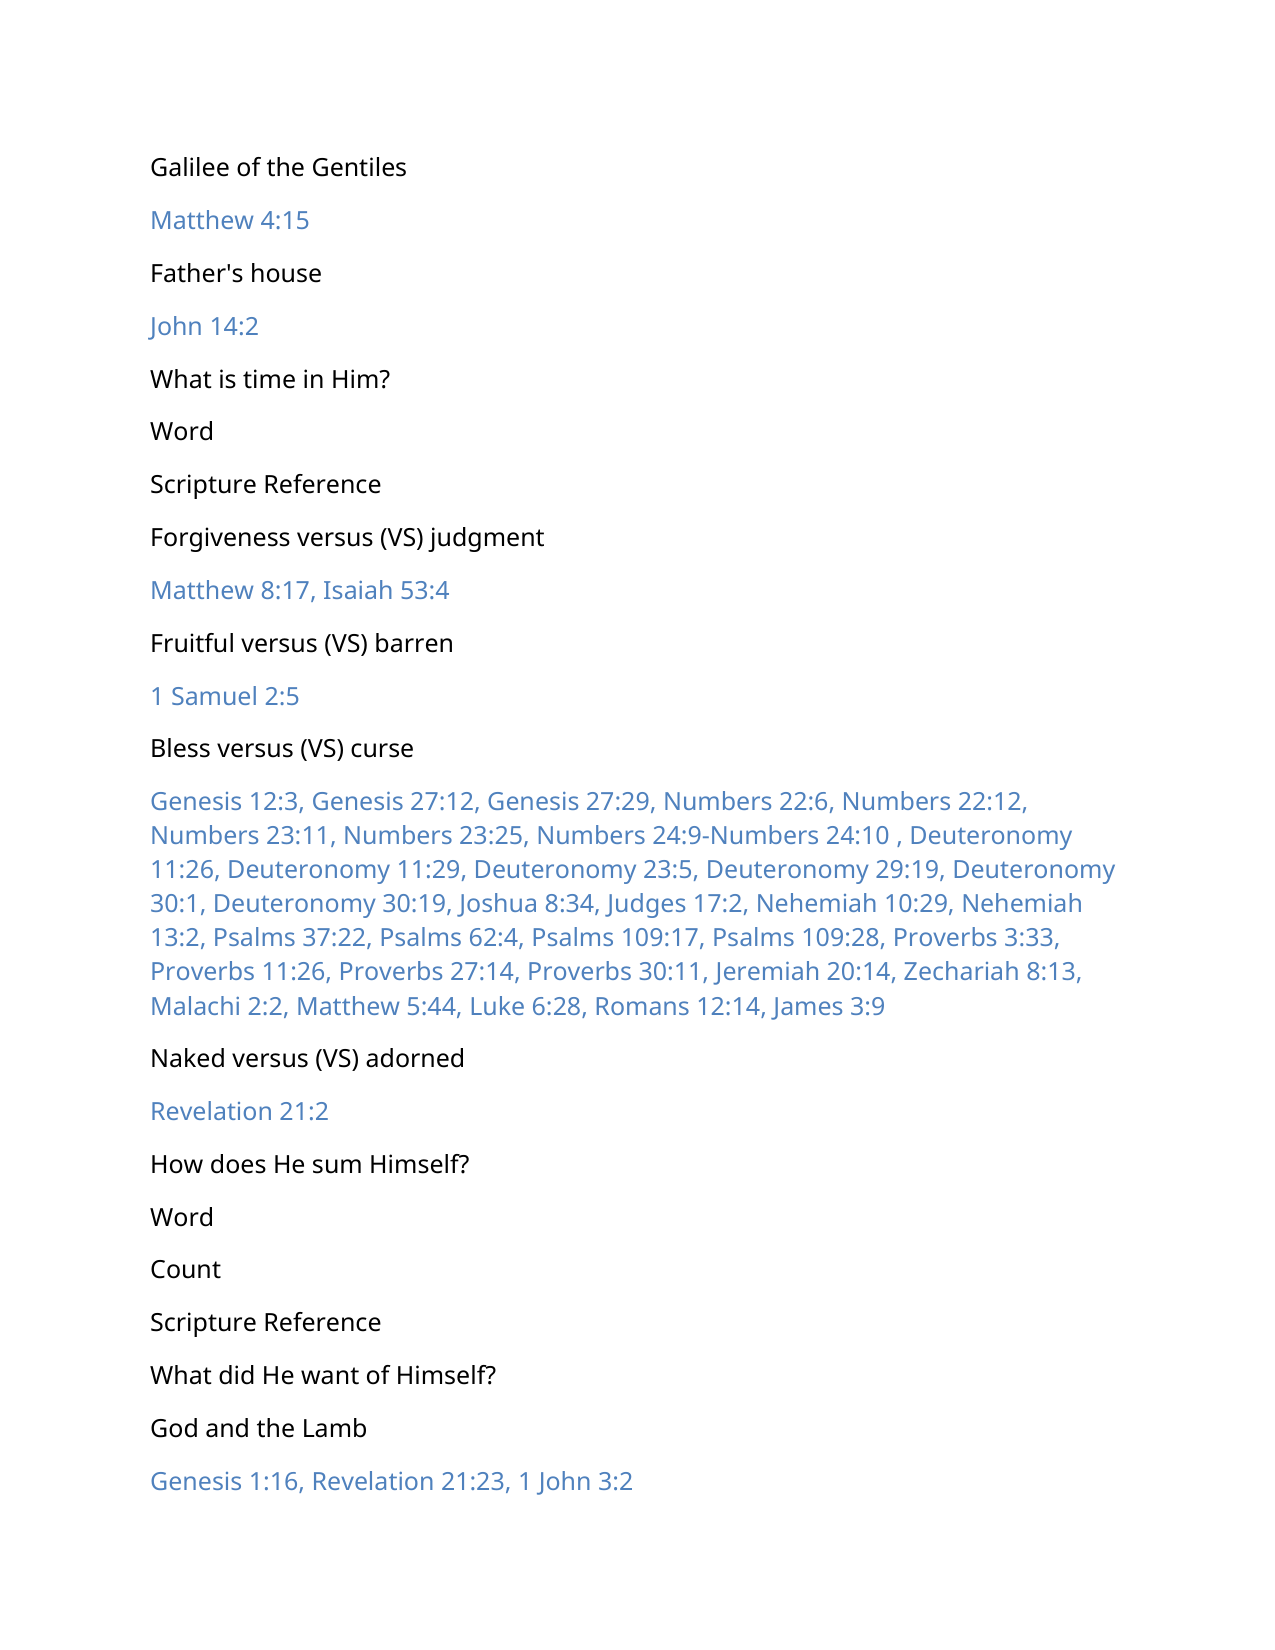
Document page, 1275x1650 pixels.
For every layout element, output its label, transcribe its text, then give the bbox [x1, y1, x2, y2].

text Count [150, 1252, 1125, 1286]
text Scripture Reference [150, 1305, 1125, 1339]
text Genesis 1:16, Revelation 21:23, 1 John 3:2 [150, 1463, 1125, 1497]
text Word [150, 414, 1125, 448]
text Scripture Reference [150, 467, 1125, 501]
text God and the Lamb [150, 1411, 1125, 1445]
text Matthew 8:17, Isaiah 53:4 [150, 572, 1125, 607]
text How does He sum Himself? [150, 1147, 1125, 1181]
text Revelation 21:2 [150, 1094, 1125, 1128]
text Naked versus (VS) adorned [150, 1041, 1125, 1075]
text What is time in Him? [150, 361, 1125, 395]
text Genesis 12:3, Genesis 27:12, Genesis 27:29, Numbers 22:6, Numbers 22:12, Numbers 23:11, Numbers 23:25, Numbers 24:9-Numbers 24:10 , Deuteronomy 11:26, Deuteronomy 11:29, Deuteronomy 23:5, Deuteronomy 29:19, Deuteronomy 30:1, Deuteronomy 30:19, Joshua 8:34, Judges 17:2, Nehemiah 10:29, Nehemiah 13:2, Psalms 37:22, Psalms 62:4, Psalms 109:17, Psalms 109:28, Proverbs 3:33, Proverbs 11:26, Proverbs 27:14, Proverbs 30:11, Jeremiah 20:14, Zechariah 8:13, Malachi 2:2, Matthew 5:44, Luke 6:28, Romans 12:14, James 3:9 [150, 784, 1125, 1022]
text Galilee of the Gentiles [150, 150, 1125, 184]
text 1 Samuel 2:5 [150, 678, 1125, 712]
text John 14:2 [150, 308, 1125, 342]
text Father's house [150, 256, 1125, 290]
text Matthew 4:15 [150, 203, 1125, 237]
text Fruitful versus (VS) barren [150, 625, 1125, 659]
text Word [150, 1199, 1125, 1233]
text Bless versus (VS) curse [150, 731, 1125, 765]
text What did He want of Himself? [150, 1358, 1125, 1392]
text Forgiveness versus (VS) judgment [150, 520, 1125, 554]
